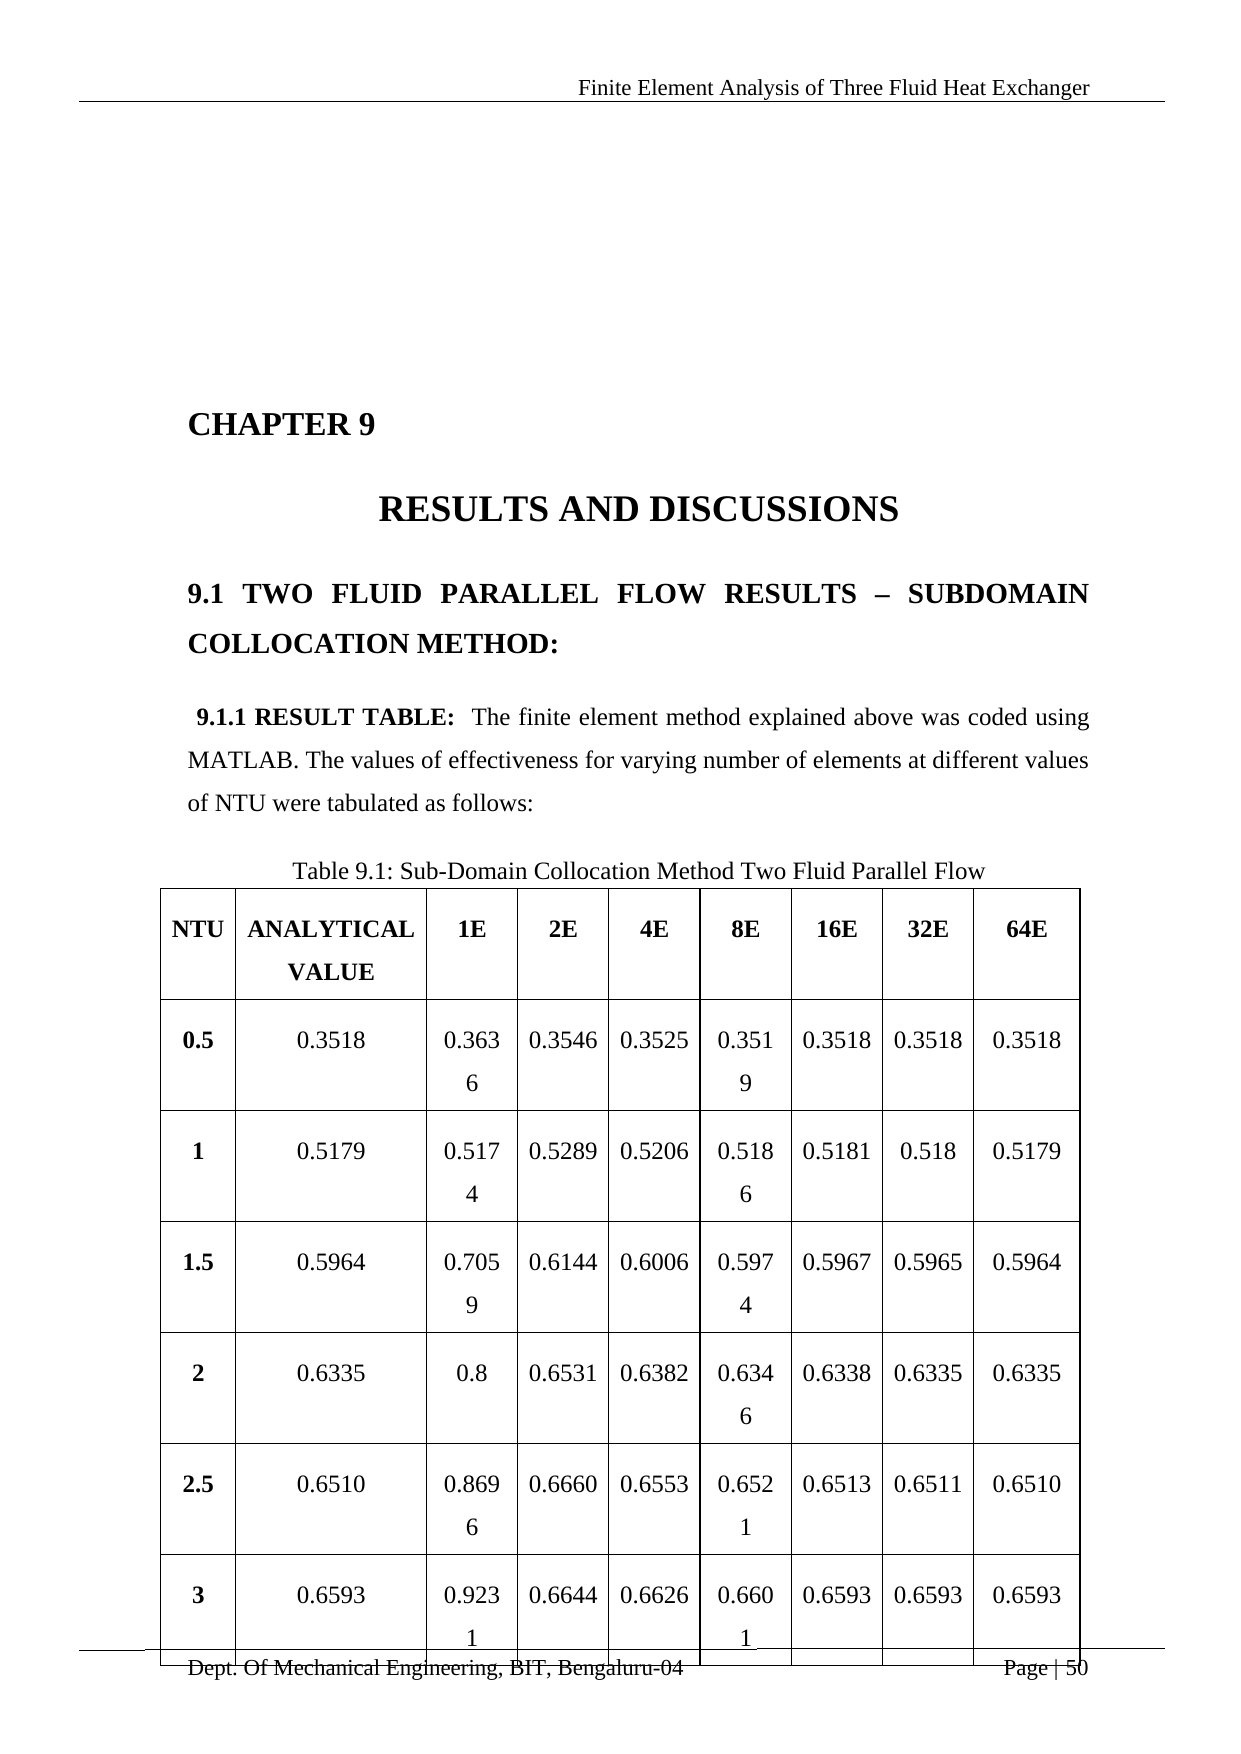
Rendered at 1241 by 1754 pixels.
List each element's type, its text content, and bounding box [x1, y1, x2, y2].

table_cell 0.6335 [883, 1333, 973, 1443]
table_header 64E [974, 889, 1079, 999]
table_header 1E [427, 889, 517, 999]
table_cell 0.5206 [609, 1111, 699, 1221]
table_cell 0.5965 [883, 1222, 973, 1332]
table_header 32E [883, 889, 973, 999]
table_cell 0.3525 [609, 1000, 699, 1110]
table_cell 0.6510 [974, 1444, 1079, 1554]
table_cell 0.5964 [236, 1222, 426, 1332]
table_cell 0.9231 [427, 1555, 517, 1665]
table_cell 0.6593 [883, 1555, 973, 1665]
table_cell 0.3518 [792, 1000, 882, 1110]
table_cell 0.6511 [883, 1444, 973, 1554]
table_cell 0.5289 [518, 1111, 608, 1221]
table_cell 0.6006 [609, 1222, 699, 1332]
table_cell 0.6382 [609, 1333, 699, 1443]
table_cell 3 [161, 1555, 235, 1665]
table_cell 0.6144 [518, 1222, 608, 1332]
table_cell 0.6593 [974, 1555, 1079, 1665]
table_cell 0.5186 [701, 1111, 791, 1221]
table_cell 0.6593 [792, 1555, 882, 1665]
table_cell 0.3518 [236, 1000, 426, 1110]
table_cell 0.6338 [792, 1333, 882, 1443]
table_cell 0.6513 [792, 1444, 882, 1554]
text 9.1.1 RESULT TABLE: The finite element method explained above was coded using MATLAB. The values of effectiveness for varying number of elements at different values of NTU were tabulated as follows: [187, 702, 1090, 817]
table_header NTU [161, 889, 235, 999]
table_header 8E [701, 889, 791, 999]
table_cell 0.5179 [236, 1111, 426, 1221]
table_cell 0.6644 [518, 1555, 608, 1665]
table_cell 0.6593 [236, 1555, 426, 1665]
table_cell 0.3519 [701, 1000, 791, 1110]
text Table 9.1: Sub-Domain Collocation Method Two Fluid Parallel Flow [187, 856, 1090, 885]
table_cell 0.518 [883, 1111, 973, 1221]
table_cell 0.8 [427, 1333, 517, 1443]
table_cell 0.3518 [974, 1000, 1079, 1110]
table_cell 0.3546 [518, 1000, 608, 1110]
table_cell 0.5181 [792, 1111, 882, 1221]
table_header 2E [518, 889, 608, 999]
table_cell 0.6626 [609, 1555, 699, 1665]
table_cell 0.6531 [518, 1333, 608, 1443]
text 9.1 TWO FLUID PARALLEL FLOW RESULTS – SUBDOMAIN COLLOCATION METHOD: [187, 576, 1090, 660]
table_header ANALYTICAL VALUE [236, 889, 426, 999]
table_cell 1.5 [161, 1222, 235, 1332]
table_cell 0.6601 [701, 1555, 791, 1665]
table_cell 0.6335 [236, 1333, 426, 1443]
table_cell 0.8696 [427, 1444, 517, 1554]
table_cell 0.6660 [518, 1444, 608, 1554]
table_cell 2.5 [161, 1444, 235, 1554]
table_cell 0.6335 [974, 1333, 1079, 1443]
table_cell 0.6346 [701, 1333, 791, 1443]
table_cell 2 [161, 1333, 235, 1443]
text RESULTS AND DISCUSSIONS [187, 487, 1090, 530]
table_cell 0.6553 [609, 1444, 699, 1554]
table_cell 0.6521 [701, 1444, 791, 1554]
table_cell 0.5179 [974, 1111, 1079, 1221]
table_cell 0.3518 [883, 1000, 973, 1110]
table_header 16E [792, 889, 882, 999]
text CHAPTER 9 [187, 404, 1090, 442]
table_header 4E [609, 889, 699, 999]
table_cell 0.5974 [701, 1222, 791, 1332]
table_cell 0.3636 [427, 1000, 517, 1110]
table_cell 0.5174 [427, 1111, 517, 1221]
table_cell 0.5967 [792, 1222, 882, 1332]
table_cell 0.5 [161, 1000, 235, 1110]
table_cell 1 [161, 1111, 235, 1221]
table_cell 0.5964 [974, 1222, 1079, 1332]
table_cell 0.7059 [427, 1222, 517, 1332]
table_cell 0.6510 [236, 1444, 426, 1554]
